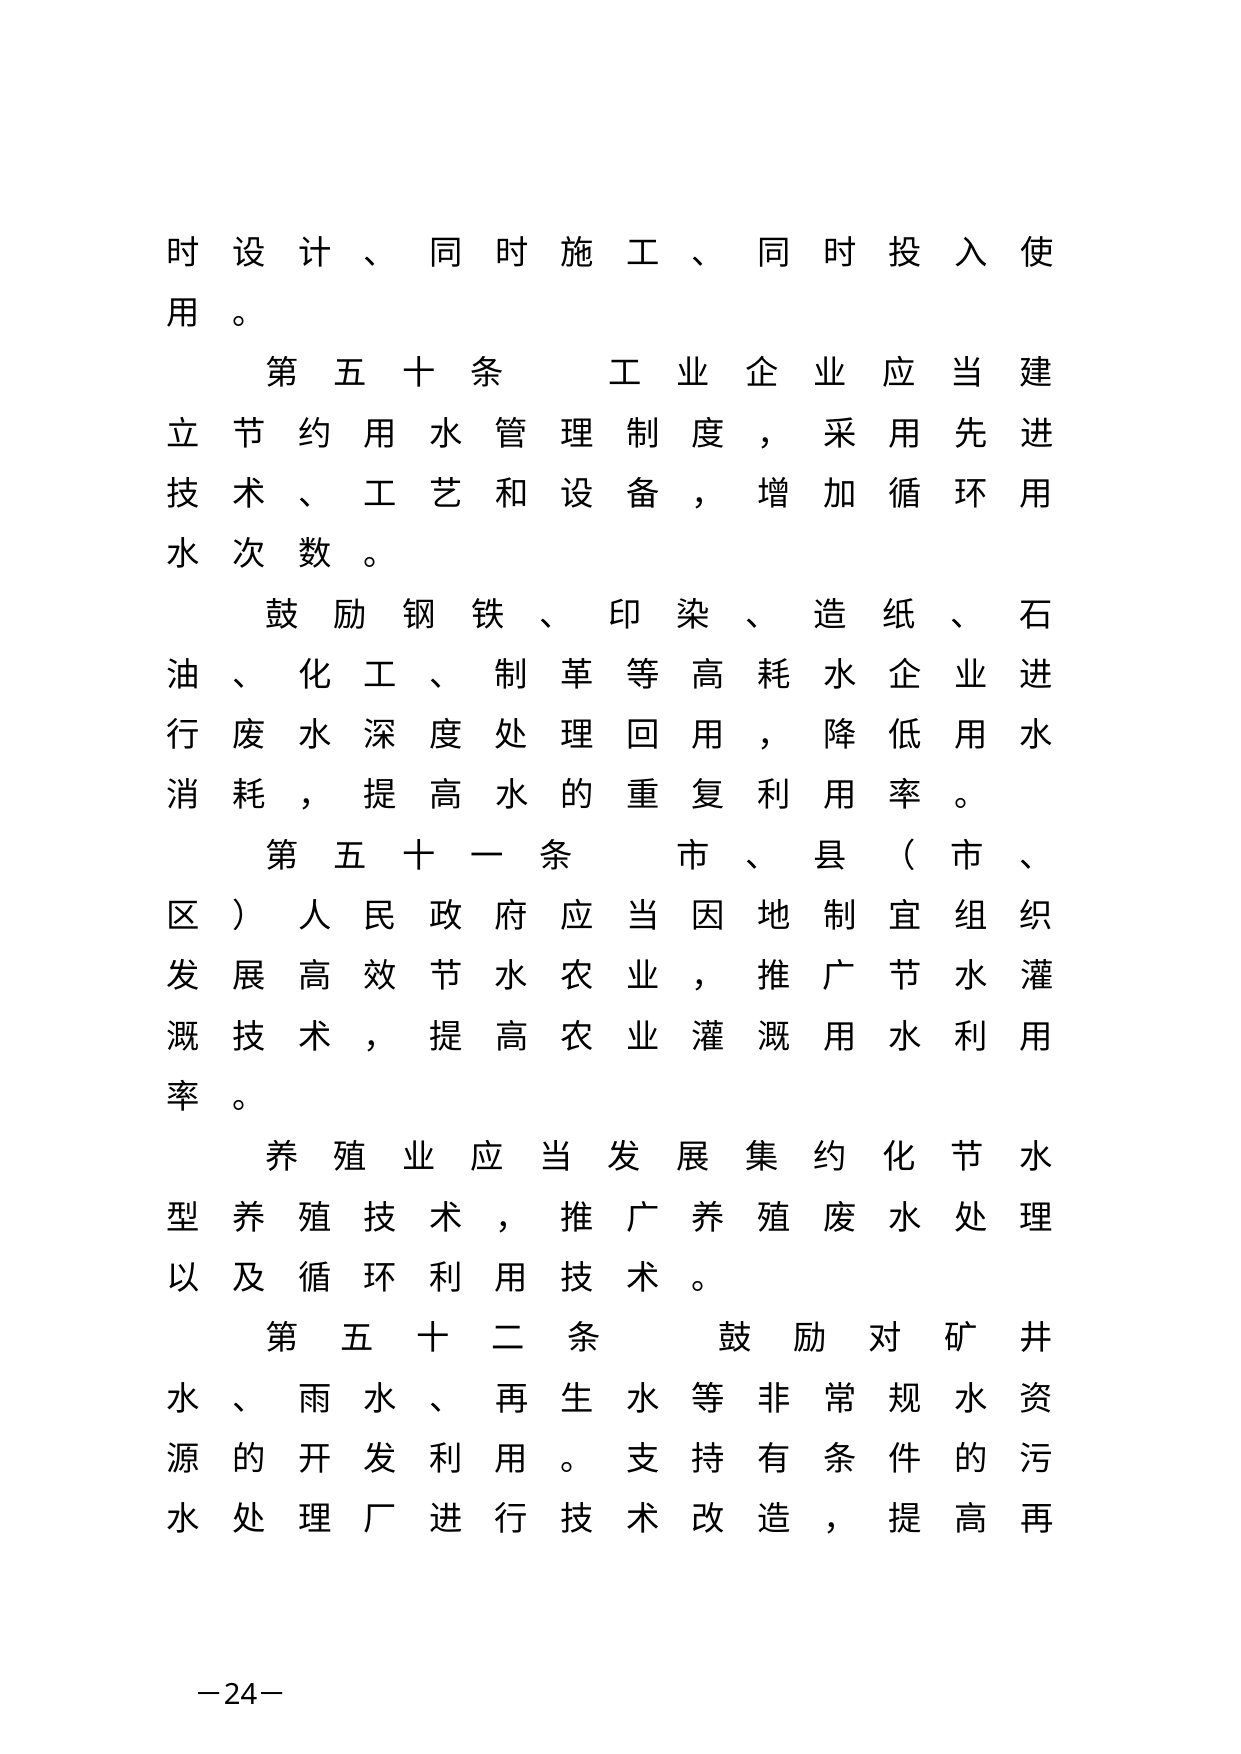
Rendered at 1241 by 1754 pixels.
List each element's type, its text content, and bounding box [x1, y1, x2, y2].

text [167, 1305, 1085, 1546]
text 养殖业应当发展集约化节水型养殖技术，推广养殖废水处理以及循环利用技术。 [167, 1124, 1085, 1305]
text 第五十条 工业企业应当建立节约用水管理制度，采用先进技术、工艺和设备，增加循环用水次数。 [167, 340, 1085, 581]
text 第五十一条 市、县（市、区）人民政府应当因地制宜组织发展高效节水农业，推广节水灌溉技术，提高农业灌溉用水利用率。 [167, 822, 1085, 1124]
text 鼓励钢铁、印染、造纸、石油、化工、制革等高耗水企业进行废水深度处理回用，降低用水消耗，提高水的重复利用率。 [167, 581, 1085, 822]
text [167, 219, 1085, 340]
